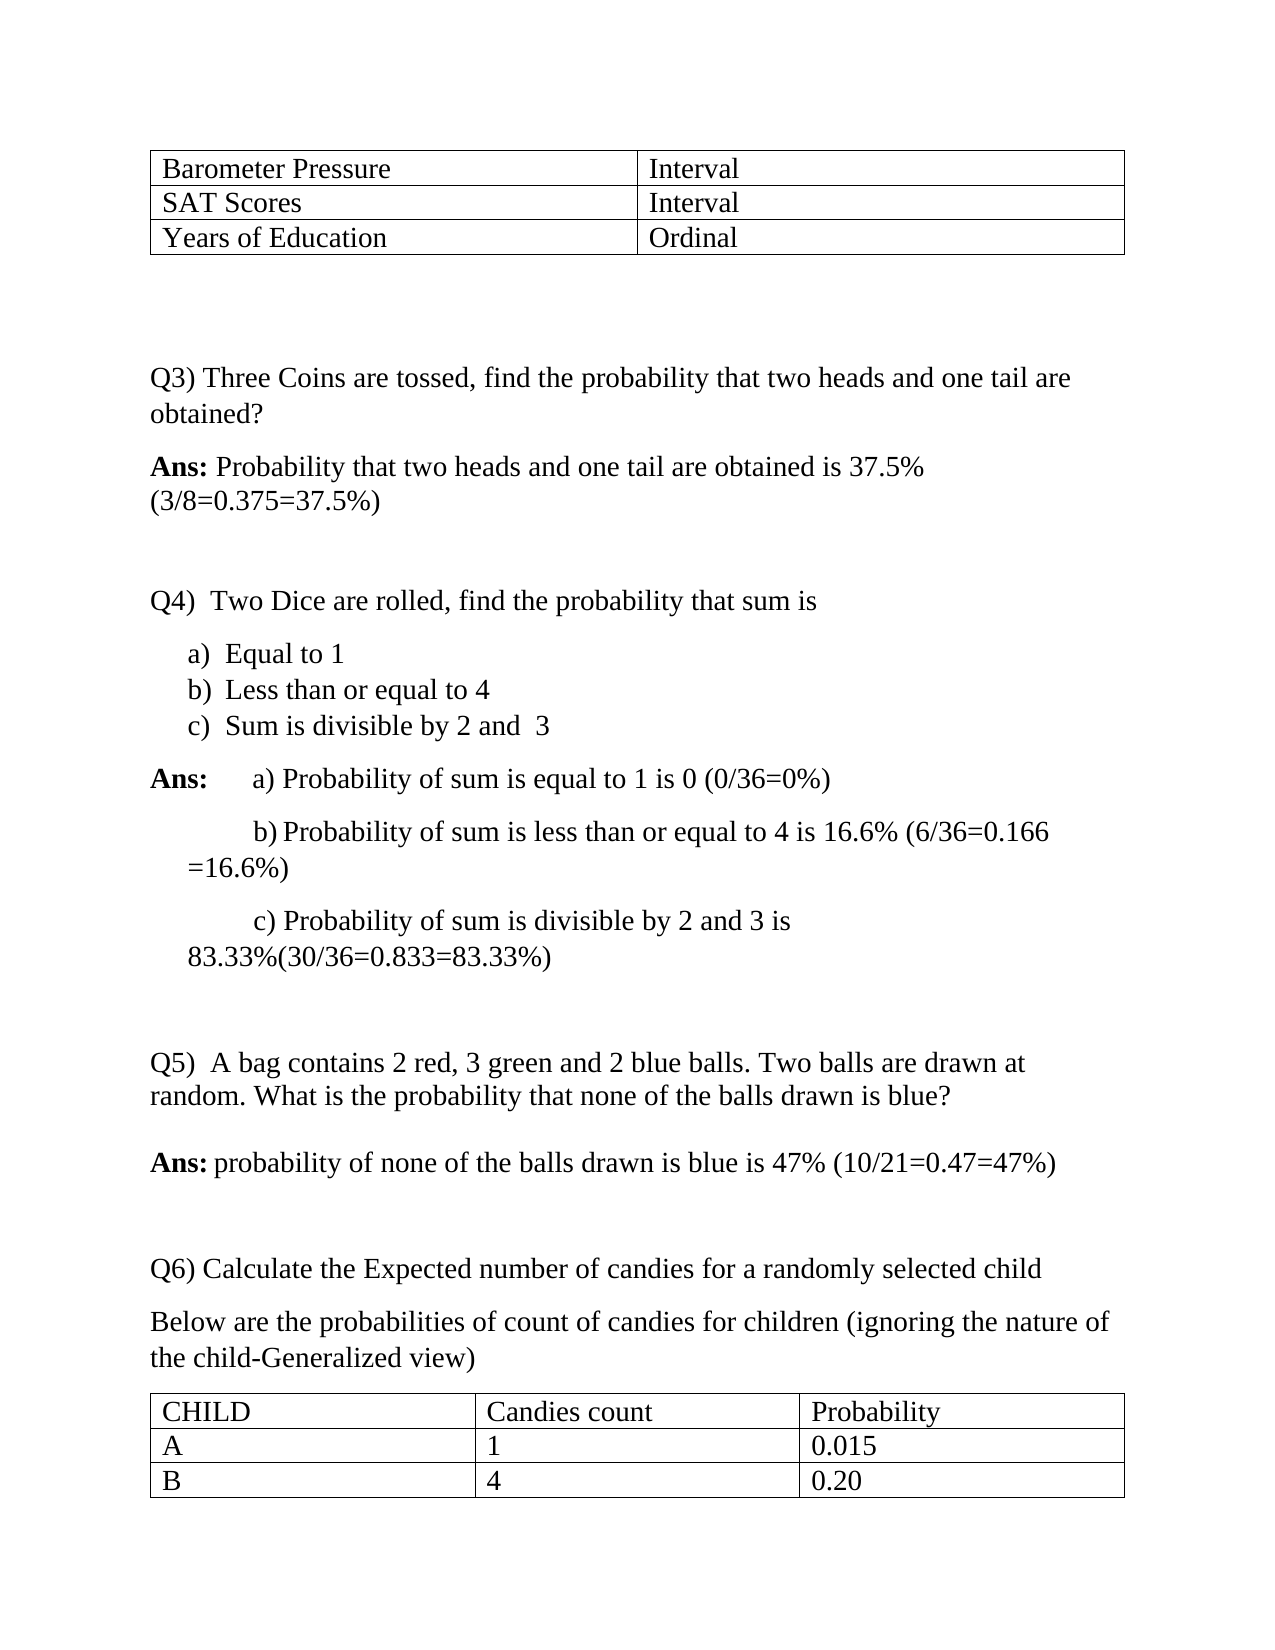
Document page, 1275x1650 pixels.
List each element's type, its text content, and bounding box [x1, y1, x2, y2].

table_cell B [151, 1463, 475, 1497]
list Sum is divisible by 2 and 3 [187, 708, 1125, 742]
list Less than or equal to 4 [187, 672, 1125, 706]
table_cell 0.20 [800, 1463, 1124, 1497]
text Below are the probabilities of count of candies for children (ignoring the nature of the child-Generalized view) [150, 1304, 1125, 1373]
text Ans: Probability that two heads and one tail are obtained is 37.5% (3/8=0.375=37.5%) [150, 449, 1125, 516]
table_cell Interval [638, 186, 1124, 219]
table_cell SAT Scores [151, 186, 637, 219]
table_cell Barometer Pressure [151, 151, 637, 184]
text c) Probability of sum is divisible by 2 and 3 is 83.33%(30/36=0.833=83.33%) [187, 903, 1125, 973]
table_header CHILD [151, 1394, 475, 1427]
table_cell A [151, 1429, 475, 1462]
list Equal to 1 [187, 636, 1125, 670]
text Q3) Three Coins are tossed, find the probability that two heads and one tail are obtained? [150, 360, 1125, 430]
text Q4) Two Dice are rolled, find the probability that sum is [150, 583, 1125, 617]
table_header Probability [800, 1394, 1124, 1427]
text Ans: a) Probability of sum is equal to 1 is 0 (0/36=0%) [150, 761, 1125, 795]
table_cell 0.015 [800, 1429, 1124, 1462]
table_cell 4 [476, 1463, 799, 1497]
table_cell Ordinal [638, 220, 1124, 254]
table_header Candies count [476, 1394, 799, 1427]
table_cell Interval [638, 151, 1124, 184]
table_cell 1 [476, 1429, 799, 1462]
text Ans: probability of none of the balls drawn is blue is 47% (10/21=0.47=47%) [150, 1145, 1125, 1179]
text Q5) A bag contains 2 red, 3 green and 2 blue balls. Two balls are drawn at random. What is the probability that none of the balls drawn is blue? [150, 1045, 1125, 1112]
text b) Probability of sum is less than or equal to 4 is 16.6% (6/36=0.166 =16.6%) [187, 814, 1125, 884]
text Q6) Calculate the Expected number of candies for a randomly selected child [150, 1251, 1125, 1284]
table_cell Years of Education [151, 220, 637, 254]
